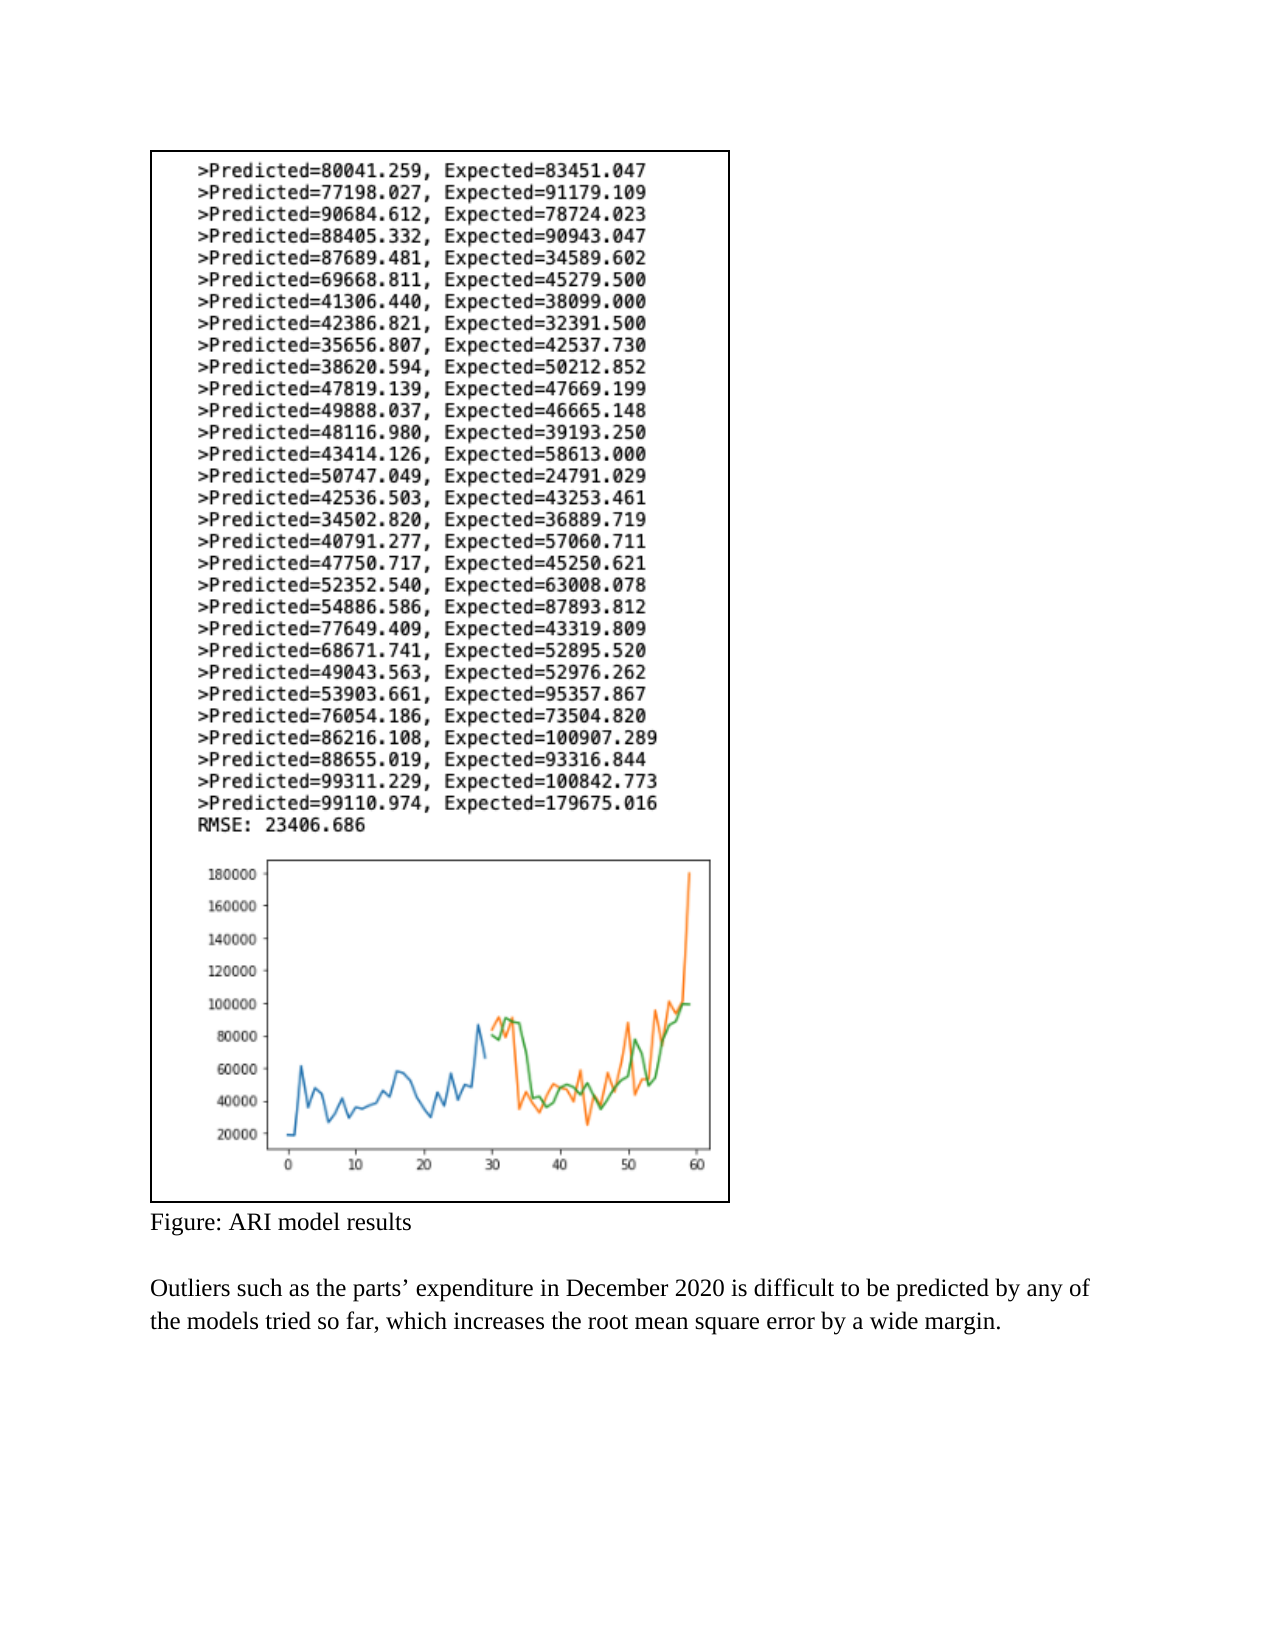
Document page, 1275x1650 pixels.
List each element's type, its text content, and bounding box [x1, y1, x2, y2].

text Outliers such as the parts’ expenditure in December 2020 is difficult to be predicted by any of the models tried so far, which increases the root mean square error by a wide margin. [150, 1273, 1125, 1335]
picture [152, 152, 728, 1201]
text Figure: ARI model results [150, 1207, 1125, 1236]
